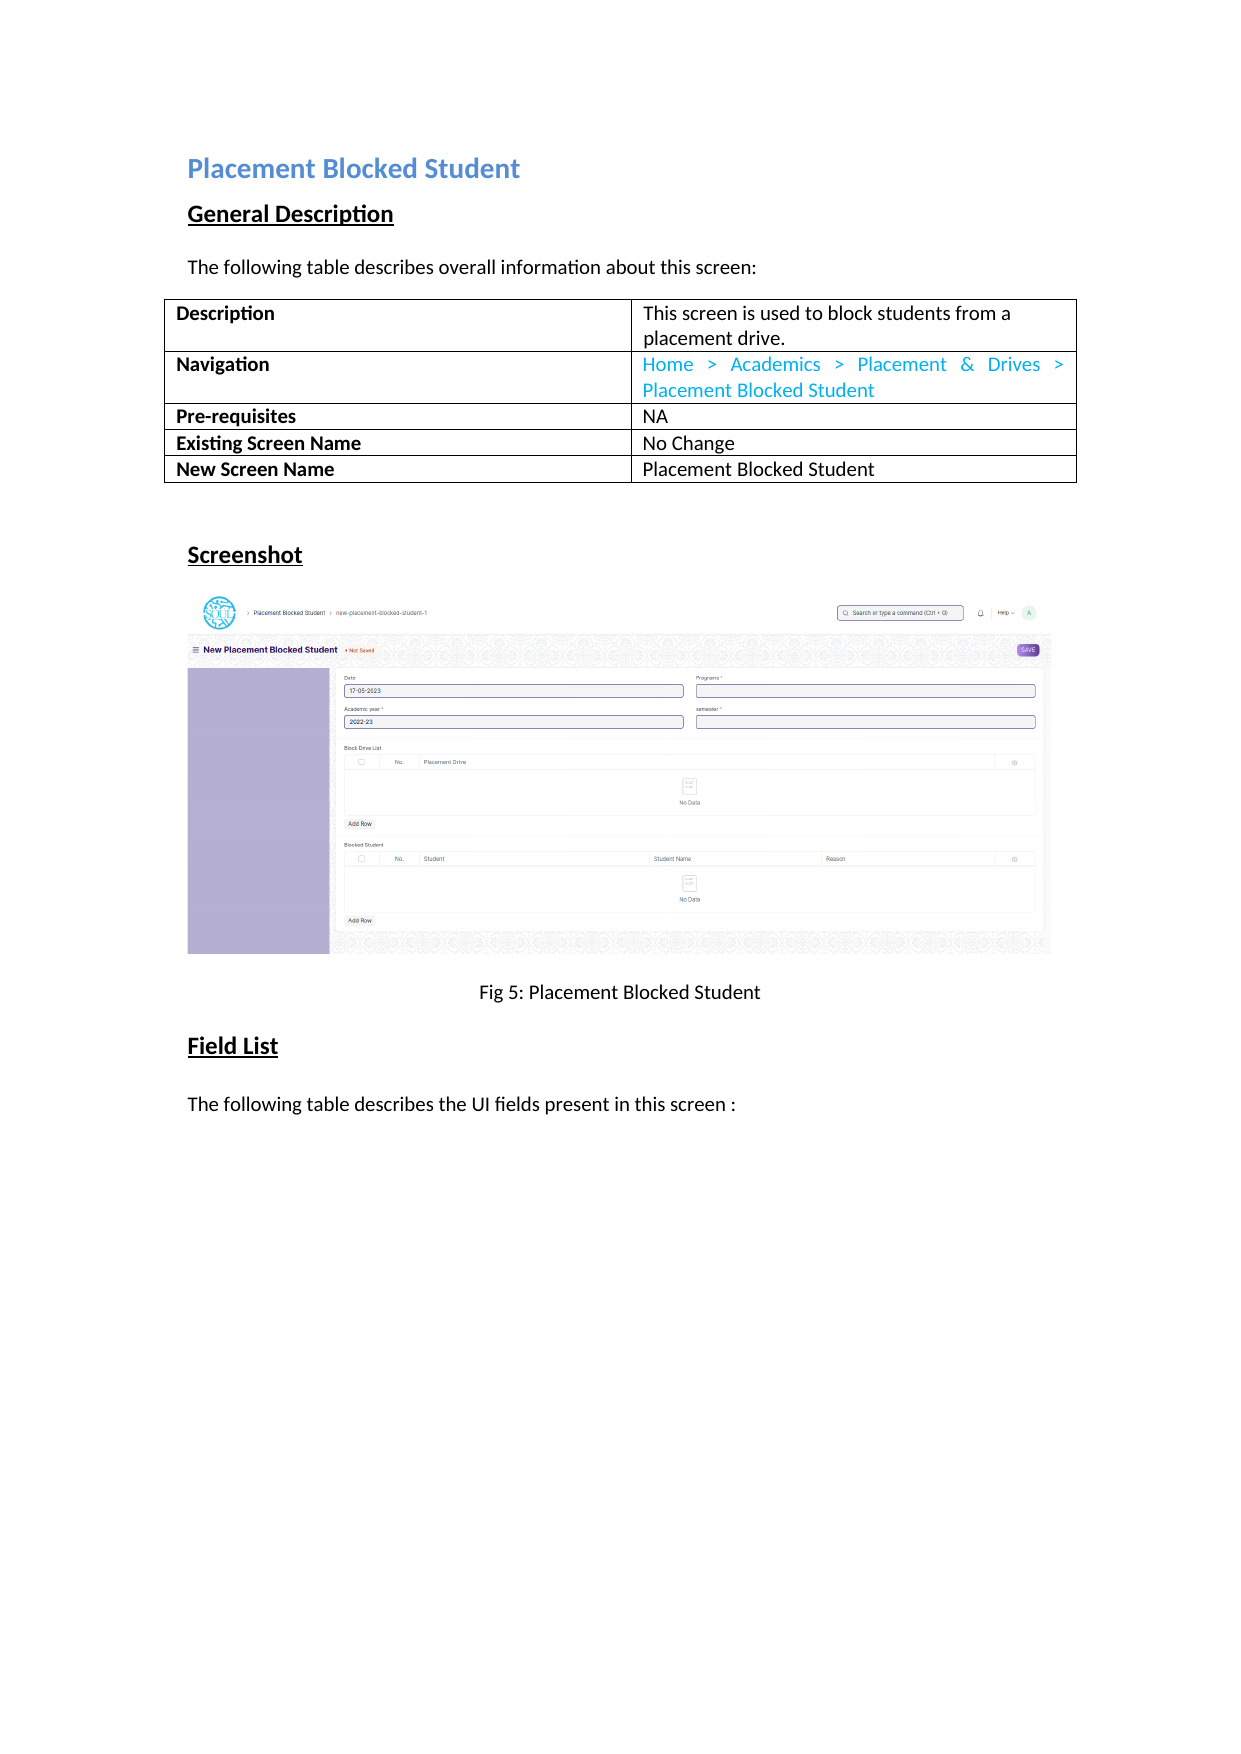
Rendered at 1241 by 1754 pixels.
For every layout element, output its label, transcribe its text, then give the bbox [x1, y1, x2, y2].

text The following table describes overall information about this screen: [187, 254, 1053, 279]
table_cell Placement Blocked Student [632, 456, 1076, 482]
list Field List [187, 1030, 1053, 1060]
table_cell Navigation [165, 352, 631, 402]
list General Description [187, 198, 1053, 229]
table_cell NA [632, 404, 1076, 429]
subtitle Placement Blocked Student [187, 150, 1053, 186]
table_cell Existing Screen Name [165, 430, 631, 455]
table_cell New Screen Name [165, 456, 631, 482]
picture [187, 594, 1052, 954]
text Fig 5: Placement Blocked Student [187, 979, 1053, 1004]
table_header Description [165, 300, 631, 351]
text The following table describes the UI fields present in this screen : [187, 1091, 1053, 1116]
table_cell Pre-requisites [165, 404, 631, 429]
list Screenshot [187, 539, 1053, 569]
table_cell Home > Academics > Placement & Drives > Placement Blocked Student [632, 352, 1076, 402]
table_cell No Change [632, 430, 1076, 455]
table_header This screen is used to block students from a placement drive. [632, 300, 1076, 351]
